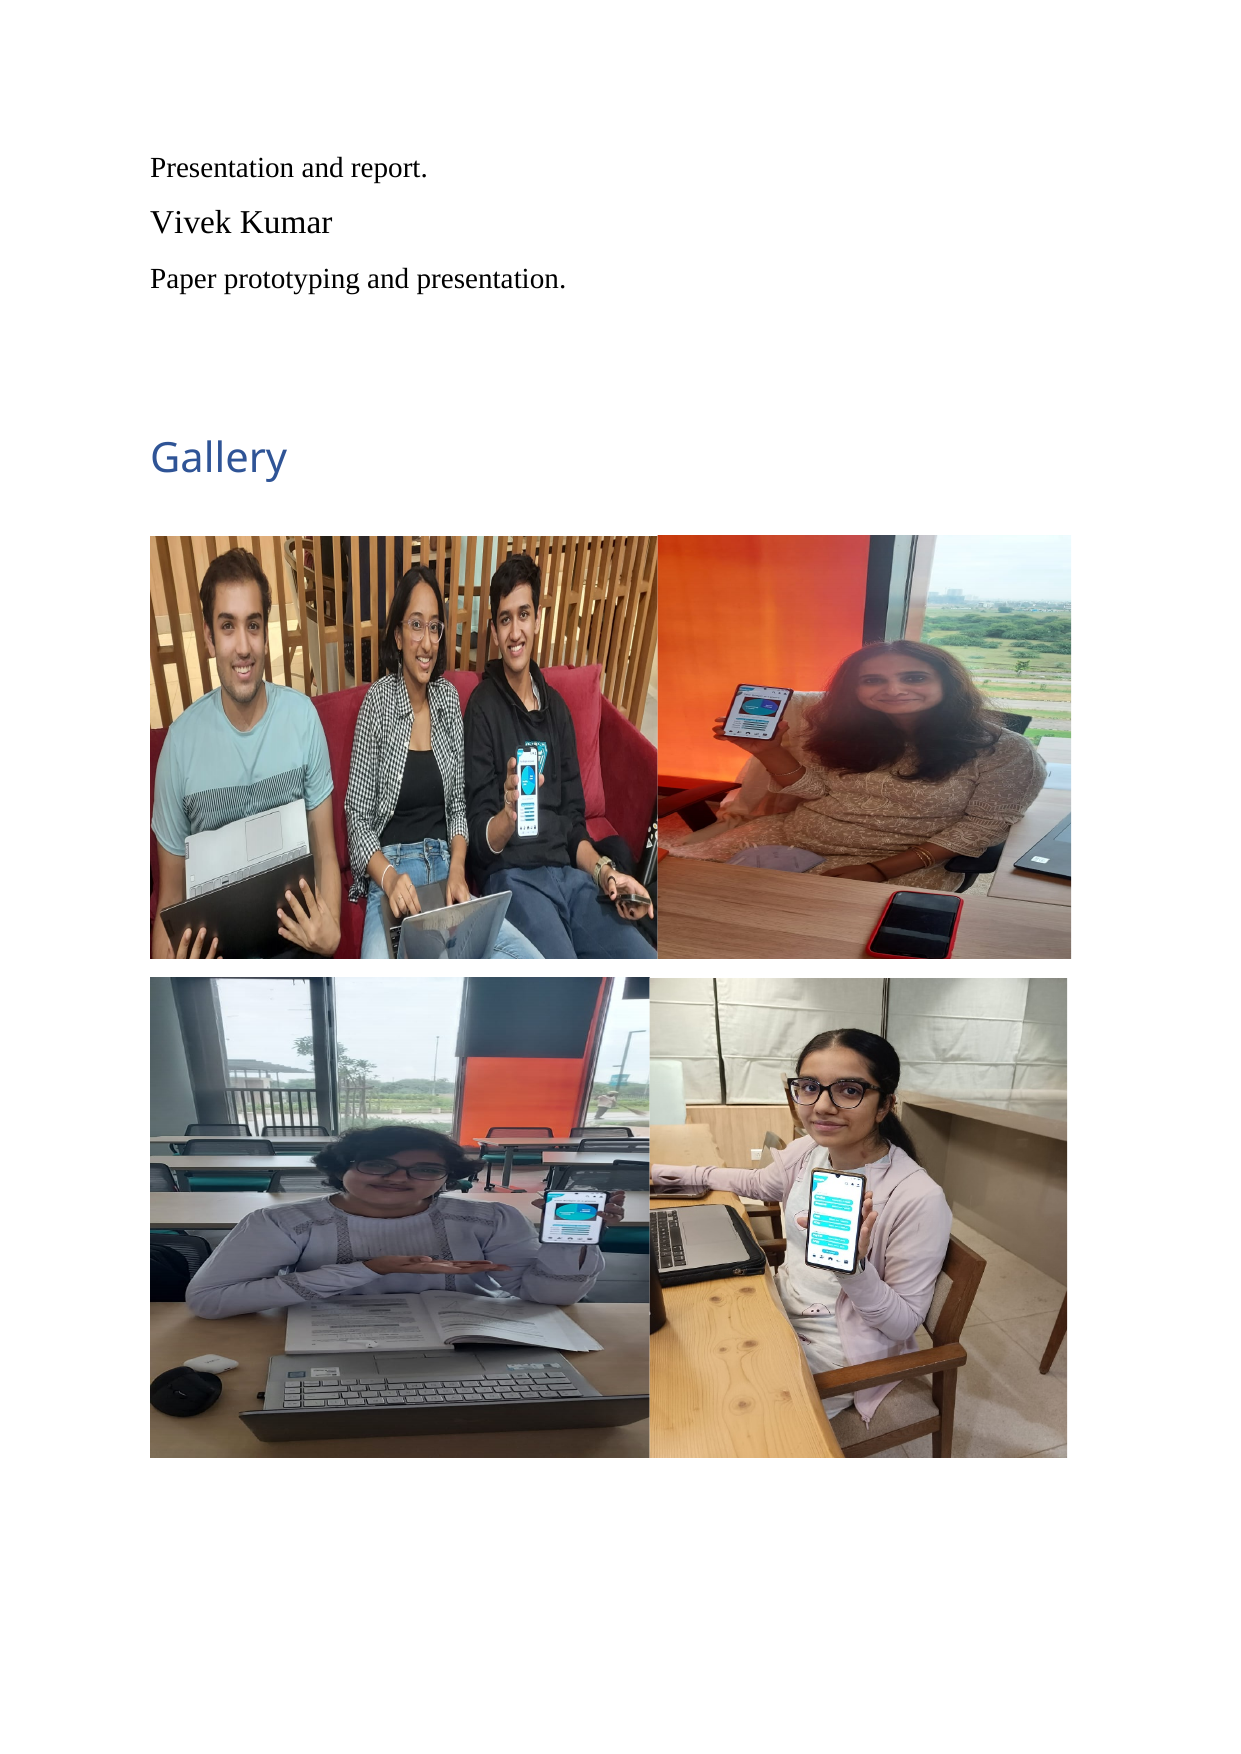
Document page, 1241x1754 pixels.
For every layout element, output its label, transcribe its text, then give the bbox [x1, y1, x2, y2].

picture [150, 535, 1072, 959]
picture [150, 977, 1068, 1458]
text Presentation and report. [150, 150, 1090, 183]
subtitle Gallery [150, 428, 1090, 484]
text Vivek Kumar [150, 203, 1090, 241]
text Paper prototyping and presentation. [150, 261, 1090, 294]
